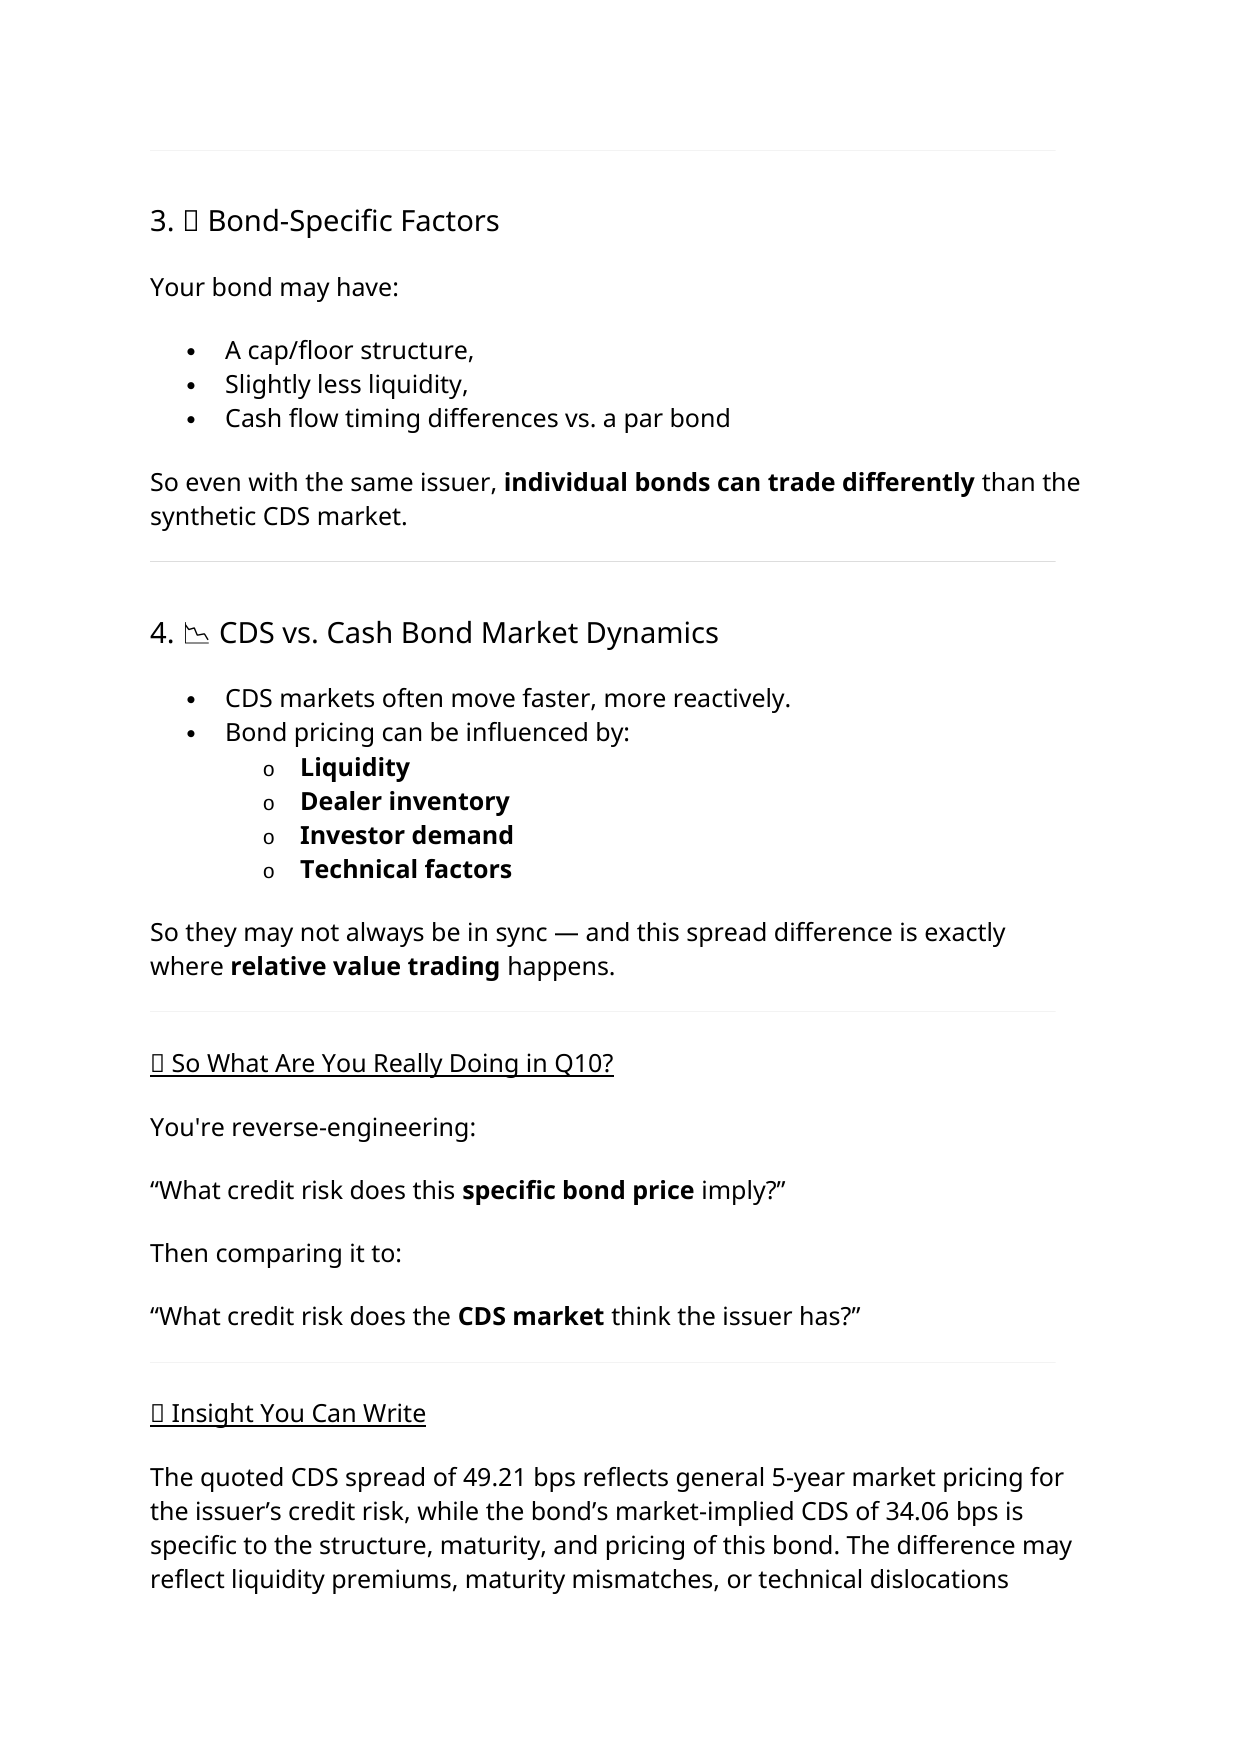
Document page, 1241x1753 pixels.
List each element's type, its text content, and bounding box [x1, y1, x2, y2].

list Bond pricing can be influenced by: [187, 715, 1090, 749]
list Investor demand [262, 817, 1090, 851]
list Slightly less liquidity, [187, 367, 1090, 401]
text So they may not always be in sync — and this spread difference is exactly where relative value trading happens. [150, 914, 1090, 983]
list Liquidity [262, 749, 1090, 783]
list A cap/floor structure, [187, 333, 1090, 367]
text “What credit risk does this specific bond price imply?” [150, 1172, 1090, 1206]
list Cash flow timing differences vs. a par bond [187, 401, 1090, 435]
subtitle 📢 Insight You Can Write [150, 1396, 1090, 1430]
list Dealer inventory [262, 783, 1090, 817]
list Technical factors [262, 851, 1090, 885]
text You're reverse-engineering: [150, 1109, 1090, 1143]
text Your bond may have: [150, 269, 1090, 304]
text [150, 1459, 1090, 1596]
subtitle 3. 💧 Bond-Specific Factors [150, 201, 1090, 240]
subtitle ✅ So What Are You Really Doing in Q10? [150, 1046, 1090, 1080]
text “What credit risk does the CDS market think the issuer has?” [150, 1299, 1090, 1333]
list CDS markets often move faster, more reactively. [187, 681, 1090, 715]
subtitle 4. 📉 CDS vs. Cash Bond Market Dynamics [150, 612, 1090, 652]
text Then comparing it to: [150, 1236, 1090, 1270]
text So even with the same issuer, individual bonds can trade differently than the synthetic CDS market. [150, 464, 1090, 532]
